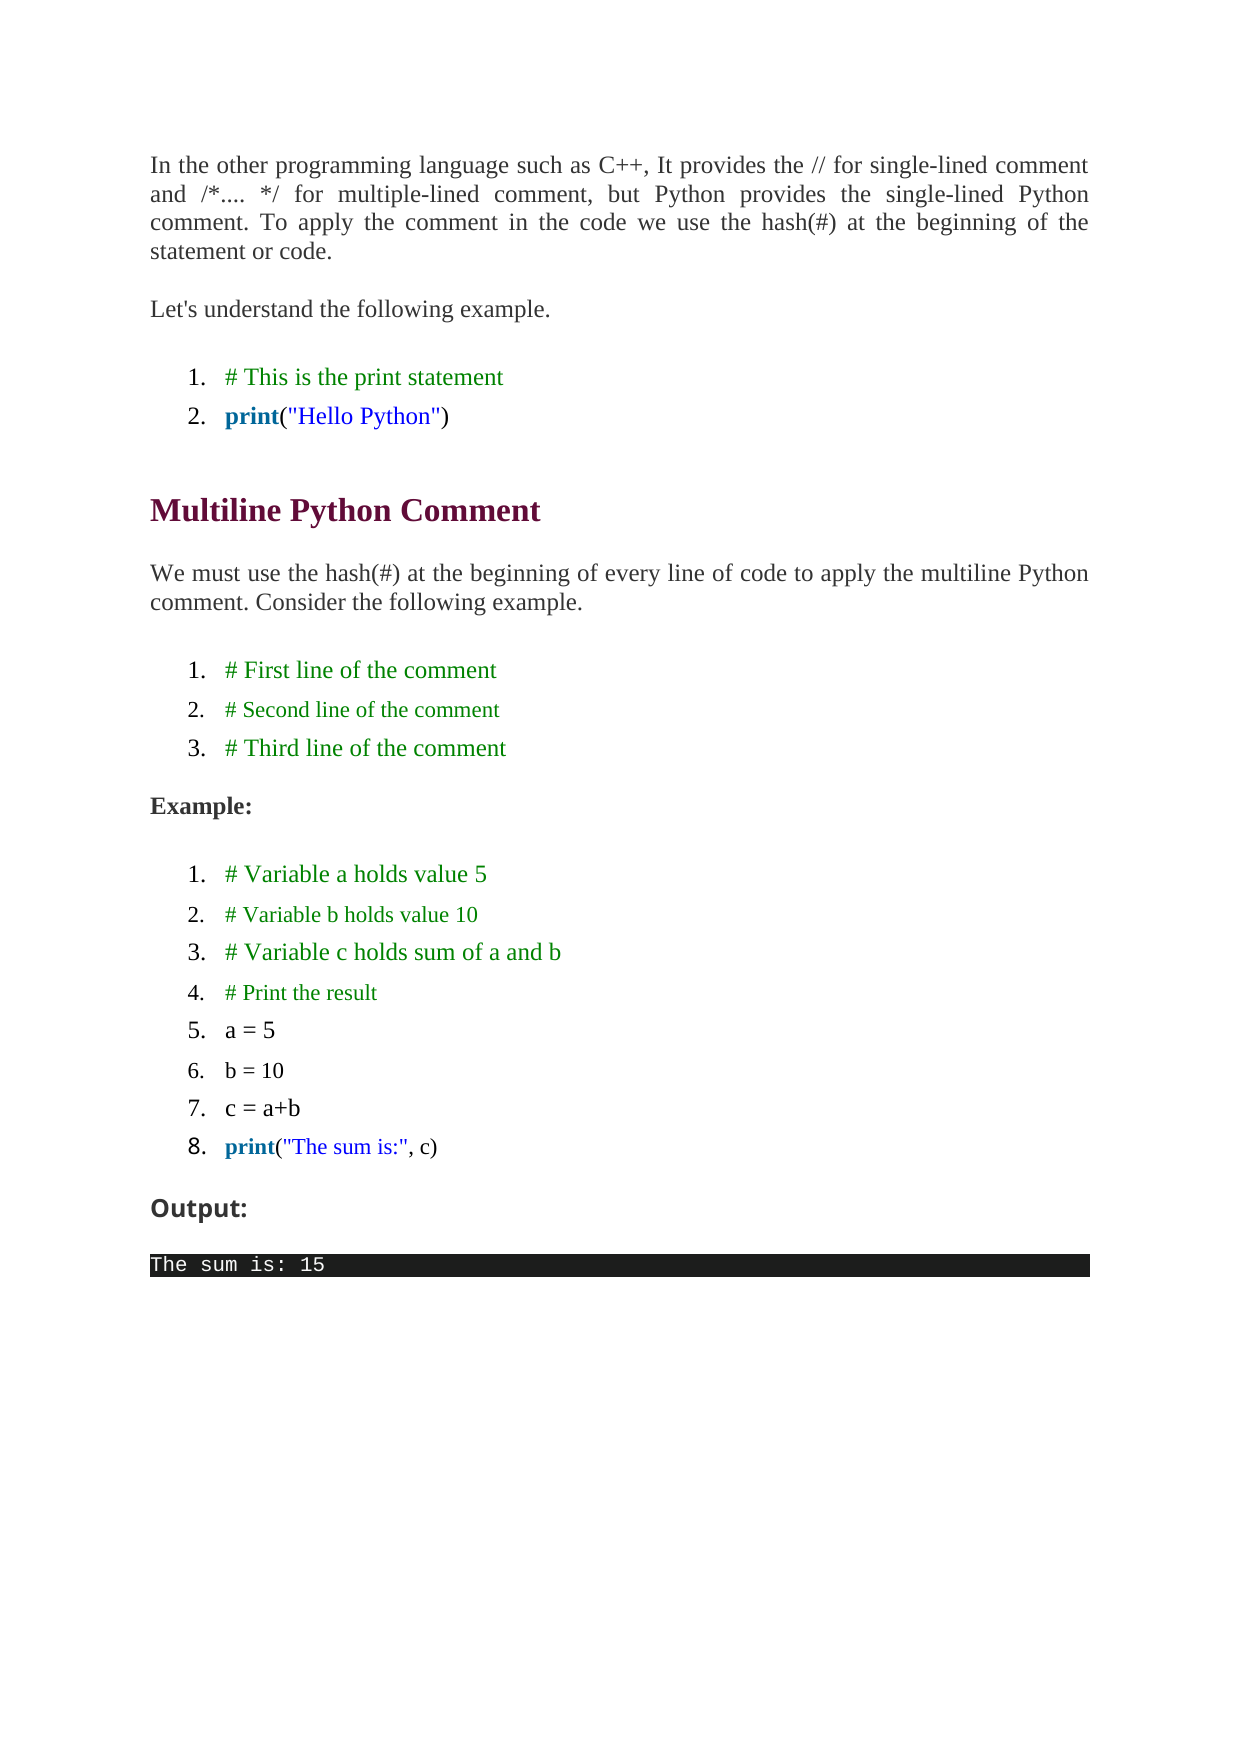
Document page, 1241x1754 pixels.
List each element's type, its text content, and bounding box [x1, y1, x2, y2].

text Example: [150, 791, 1090, 820]
list print("The sum is:", c) [187, 1122, 1090, 1161]
list c = a+b [187, 1083, 1090, 1122]
text We must use the hash(#) at the beginning of every line of code to apply the multiline Python comment. Consider the following example. [150, 558, 1090, 615]
list # Third line of the comment [187, 723, 1090, 762]
subtitle Multiline Python Comment [150, 490, 1090, 529]
list a = 5 [187, 1005, 1090, 1044]
text Let's understand the following example. [150, 294, 1090, 323]
text In the other programming language such as C++, It provides the // for single-lined comment and /*.... */ for multiple-lined comment, but Python provides the single-lined Python comment. To apply the comment in the code we use the hash(#) at the beginning of the statement or code. [150, 150, 1090, 265]
list # Print the result [187, 966, 1090, 1005]
list # First line of the comment [187, 644, 1090, 684]
list # Variable b holds value 10 [187, 888, 1090, 927]
list # Variable c holds sum of a and b [187, 927, 1090, 966]
list print("Hello Python") [187, 391, 1090, 430]
list # Variable a holds value 5 [187, 849, 1090, 888]
text Output: [150, 1191, 1090, 1224]
list # This is the print statement [187, 352, 1090, 391]
list # Second line of the comment [187, 684, 1090, 723]
list b = 10 [187, 1044, 1090, 1083]
text The sum is: 15 [150, 1254, 1090, 1277]
